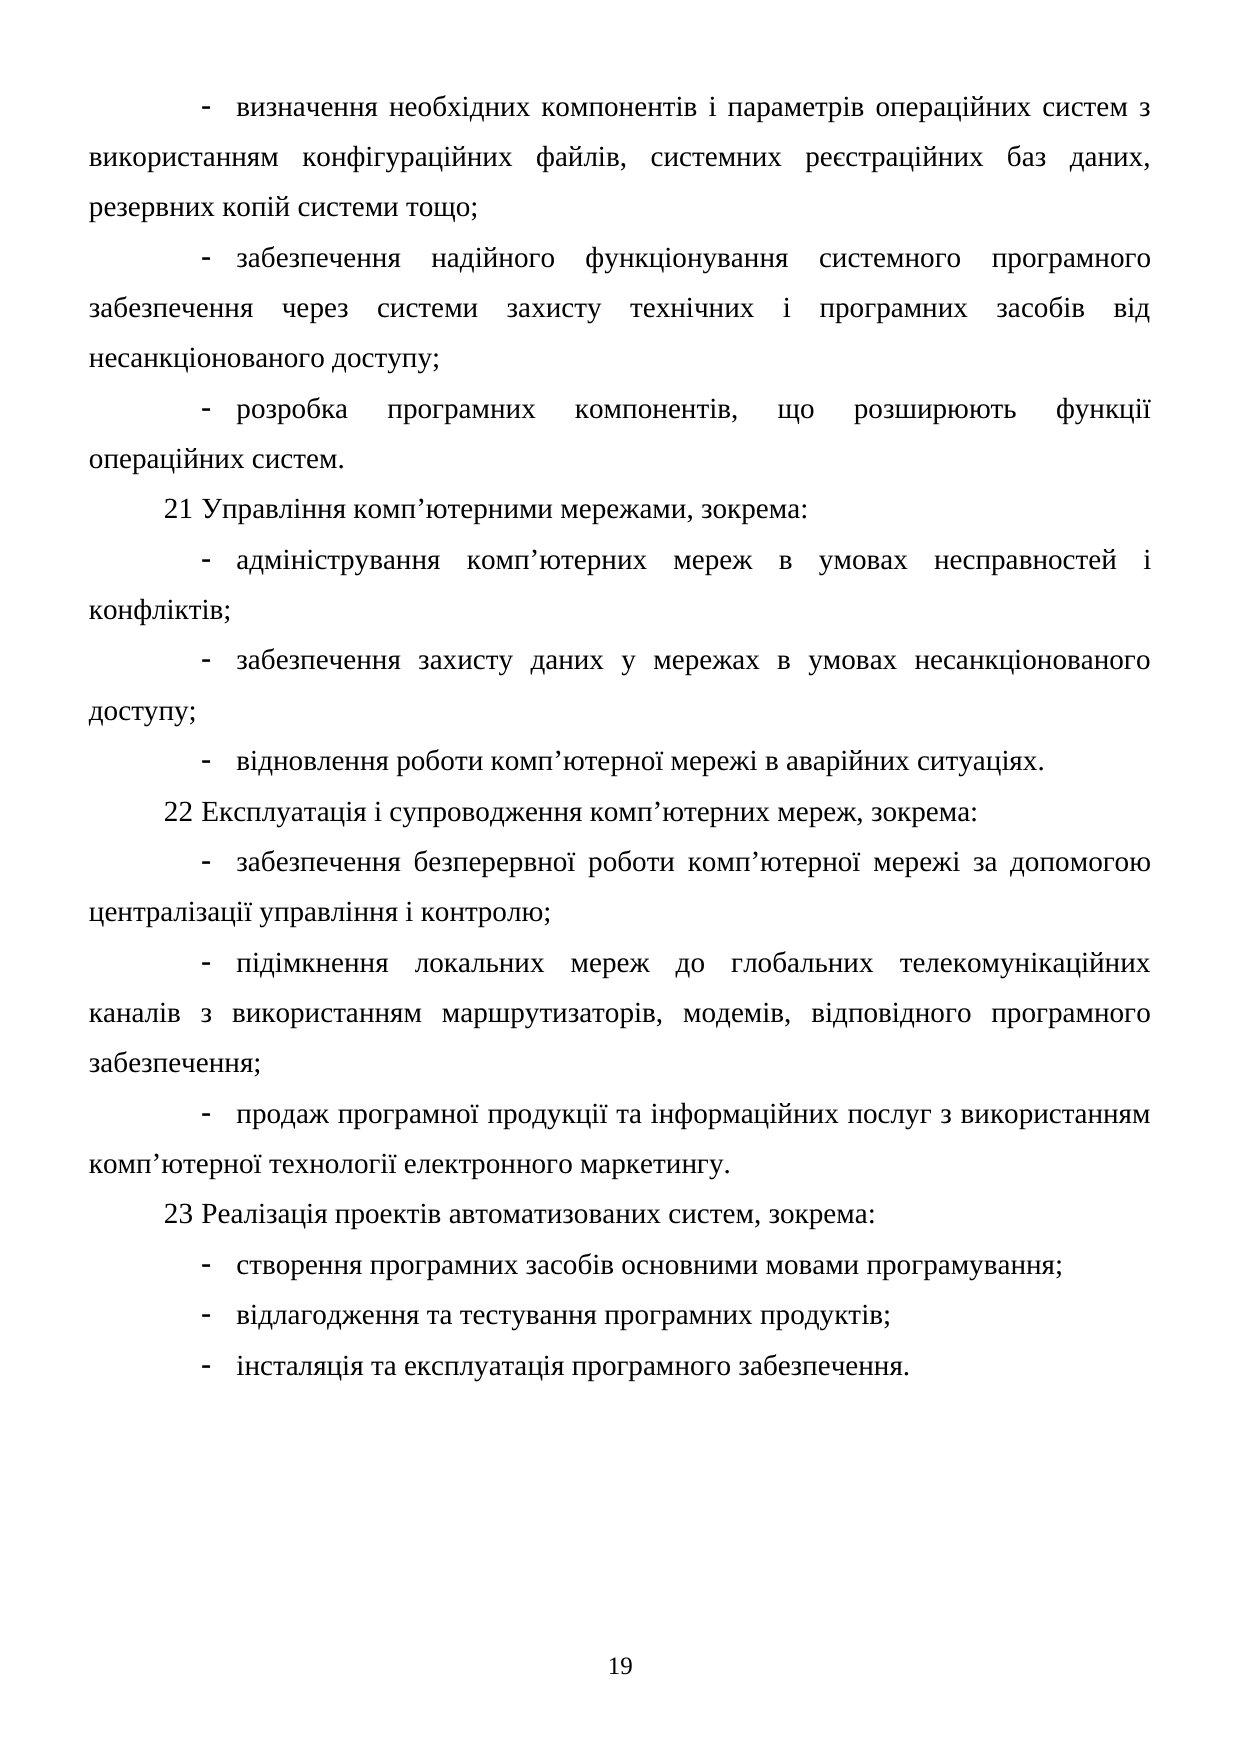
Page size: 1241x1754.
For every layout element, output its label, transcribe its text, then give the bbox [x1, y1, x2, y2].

list відновлення роботи комп’ютерної мережі в аварійних ситуаціях. [89, 743, 1152, 777]
list забезпечення надійного функціонування системного програмного забезпечення через системи захисту технічних і програмних засобів від несанкціонованого доступу; [89, 240, 1152, 374]
list забезпечення захисту даних у мережах в умовах несанкціонованого доступу; [89, 642, 1152, 726]
list розробка програмних компонентів, що розширюють функції операційних систем. [89, 391, 1152, 475]
list адміністрування комп’ютерних мереж в умовах несправностей і конфліктів; [89, 542, 1152, 626]
list створення програмних засобів основними мовами програмування; [89, 1247, 1152, 1280]
list визначення необхідних компонентів і параметрів операційних систем з використанням конфігураційних файлів, системних реєстраційних баз даних, резервних копій системи тощо; [89, 89, 1152, 223]
list відлагодження та тестування програмних продуктів; [89, 1297, 1152, 1331]
list забезпечення безперервної роботи комп’ютерної мережі за допомогою централізації управління і контролю; [89, 844, 1152, 928]
list Управління комп’ютерними мережами, зокрема: [89, 491, 1152, 525]
list інсталяція та експлуатація програмного забезпечення. [89, 1348, 1152, 1381]
list Реалізація проектів автоматизованих систем, зокрема: [89, 1196, 1152, 1230]
list продаж програмної продукції та інформаційних послуг з використанням комп’ютерної технології електронного маркетингу. [89, 1096, 1152, 1180]
list Експлуатація і супроводження комп’ютерних мереж, зокрема: [89, 794, 1152, 827]
list підімкнення локальних мереж до глобальних телекомунікаційних каналів з використанням маршрутизаторів, модемів, відповідного програмного забезпечення; [89, 945, 1152, 1079]
